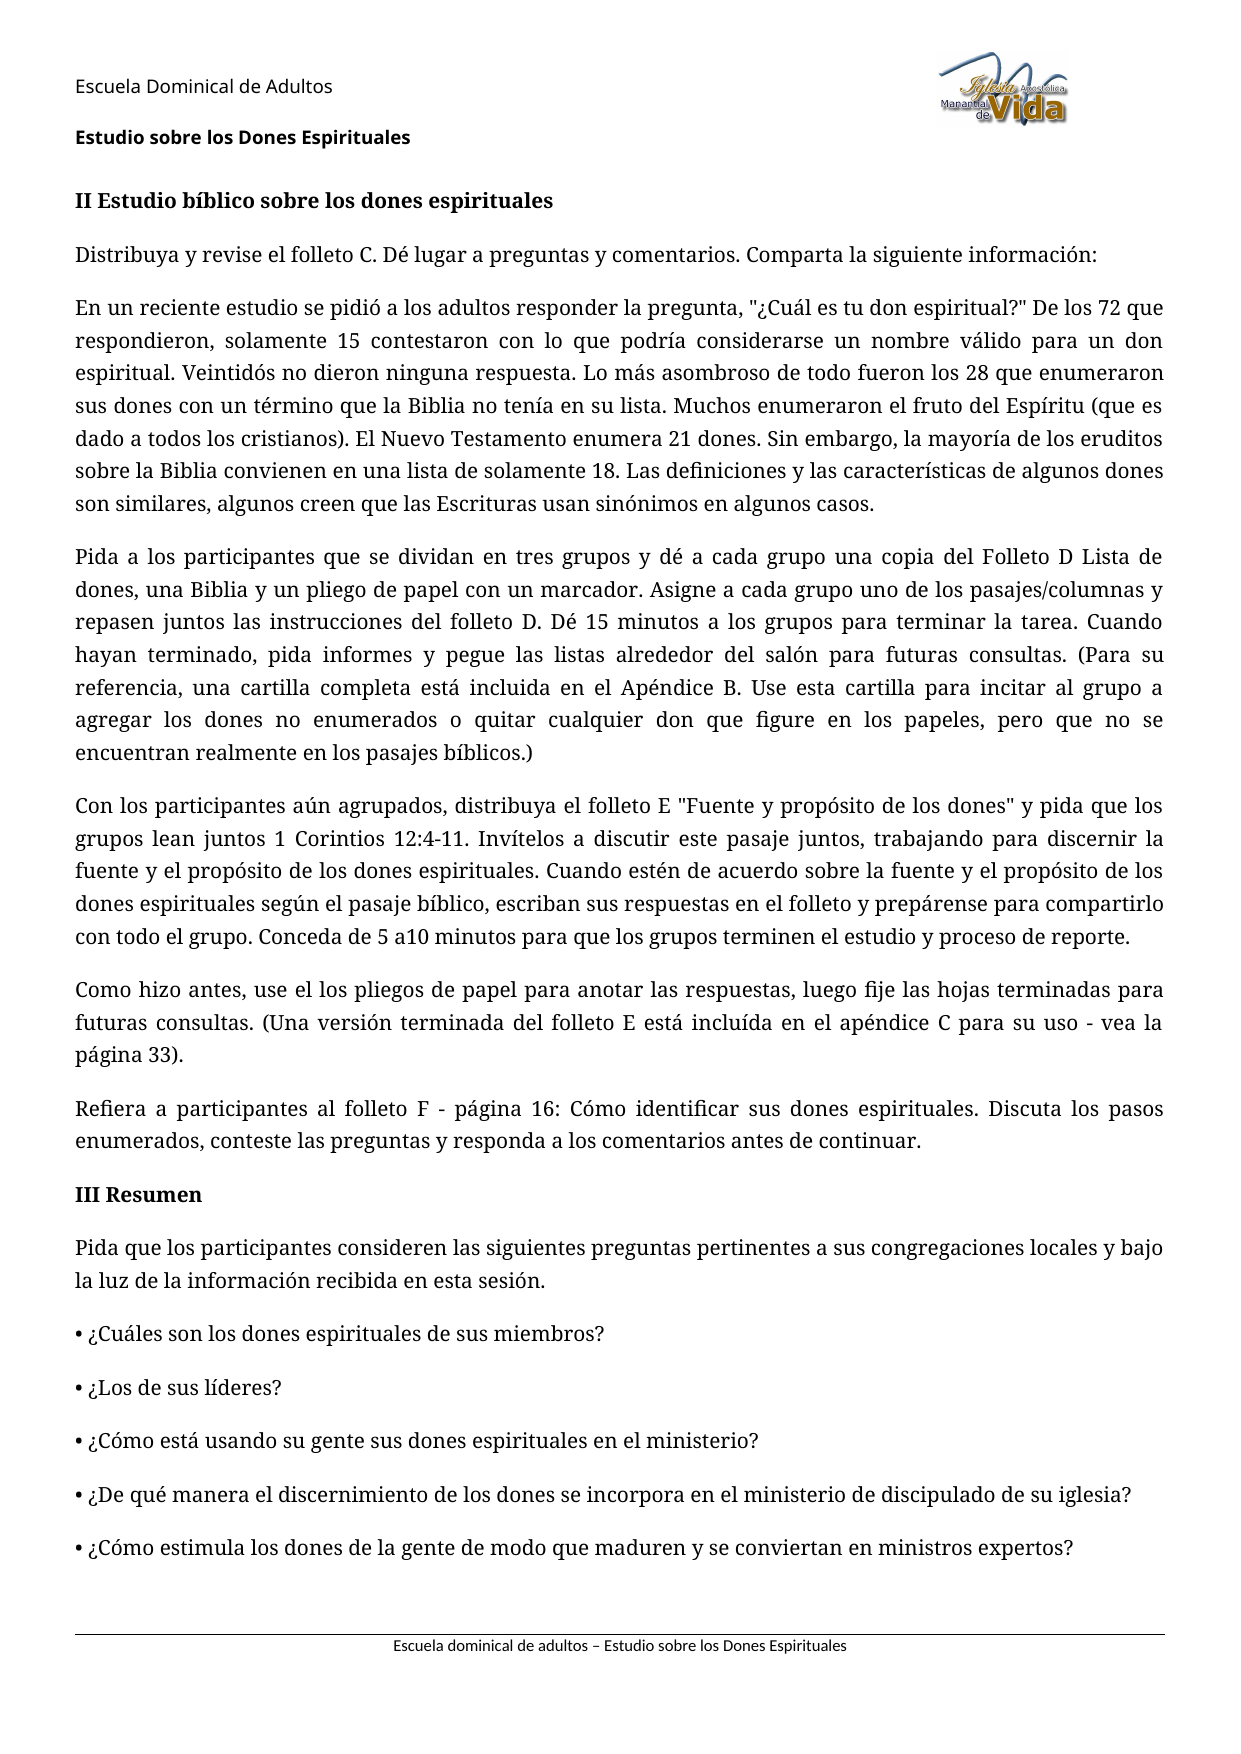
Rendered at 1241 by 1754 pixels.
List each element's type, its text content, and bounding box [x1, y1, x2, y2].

text Refiera a participantes al folleto F - página 16: Cómo identificar sus dones espirituales. Discuta los pasos enumerados, conteste las preguntas y responda a los comentarios antes de continuar. [75, 1094, 1165, 1155]
text Como hizo antes, use el los pliegos de papel para anotar las respuestas, luego fije las hojas terminadas para futuras consultas. (Una versión terminada del folleto E está incluída en el apéndice C para su uso - vea la página 33). [75, 975, 1165, 1069]
text En un reciente estudio se pidió a los adultos responder la pregunta, "¿Cuál es tu don espiritual?" De los 72 que respondieron, solamente 15 contestaron con lo que podría considerarse un nombre válido para un don espiritual. Veintidós no dieron ninguna respuesta. Lo más asombroso de todo fueron los 28 que enumeraron sus dones con un término que la Biblia no tenía en su lista. Muchos enumeraron el fruto del Espíritu (que es dado a todos los cristianos). El Nuevo Testamento enumera 21 dones. Sin embargo, la mayoría de los eruditos sobre la Biblia convienen en una lista de solamente 18. Las definiciones y las características de algunos dones son similares, algunos creen que las Escrituras usan sinónimos en algunos casos. [75, 293, 1165, 517]
text • ¿De qué manera el discernimiento de los dones se incorpora en el ministerio de discipulado de su iglesia? [75, 1480, 1165, 1508]
text • ¿Los de sus líderes? [75, 1373, 1165, 1401]
picture [937, 50, 1069, 127]
text • ¿Cómo estimula los dones de la gente de modo que maduren y se conviertan en ministros expertos? [75, 1533, 1165, 1562]
text • ¿Cuáles son los dones espirituales de sus miembros? [75, 1319, 1165, 1348]
text Con los participantes aún agrupados, distribuya el folleto E "Fuente y propósito de los dones" y pida que los grupos lean juntos 1 Corintios 12:4-11. Invítelos a discutir este pasaje juntos, trabajando para discernir la fuente y el propósito de los dones espirituales. Cuando estén de acuerdo sobre la fuente y el propósito de los dones espirituales según el pasaje bíblico, escriban sus respuestas en el folleto y prepárense para compartirlo con todo el grupo. Conceda de 5 a10 minutos para que los grupos terminen el estudio y proceso de reporte. [75, 791, 1165, 950]
text II Estudio bíblico sobre los dones espirituales [75, 186, 1165, 215]
text Pida a los participantes que se dividan en tres grupos y dé a cada grupo una copia del Folleto D Lista de dones, una Biblia y un pliego de papel con un marcador. Asigne a cada grupo uno de los pasajes/columnas y repasen juntos las instrucciones del folleto D. Dé 15 minutos a los grupos para terminar la tarea. Cuando hayan terminado, pida informes y pegue las listas alrededor del salón para futuras consultas. (Para su referencia, una cartilla completa está incluida en el Apéndice B. Use esta cartilla para incitar al grupo a agregar los dones no enumerados o quitar cualquier don que figure en los papeles, pero que no se encuentran realmente en los pasajes bíblicos.) [75, 542, 1165, 766]
text III Resumen [75, 1180, 1165, 1208]
text • ¿Cómo está usando su gente sus dones espirituales en el ministerio? [75, 1426, 1165, 1455]
text Pida que los participantes consideren las siguientes preguntas pertinentes a sus congregaciones locales y bajo la luz de la información recibida en esta sesión. [75, 1233, 1165, 1294]
text Distribuya y revise el folleto C. Dé lugar a preguntas y comentarios. Comparta la siguiente información: [75, 240, 1165, 268]
